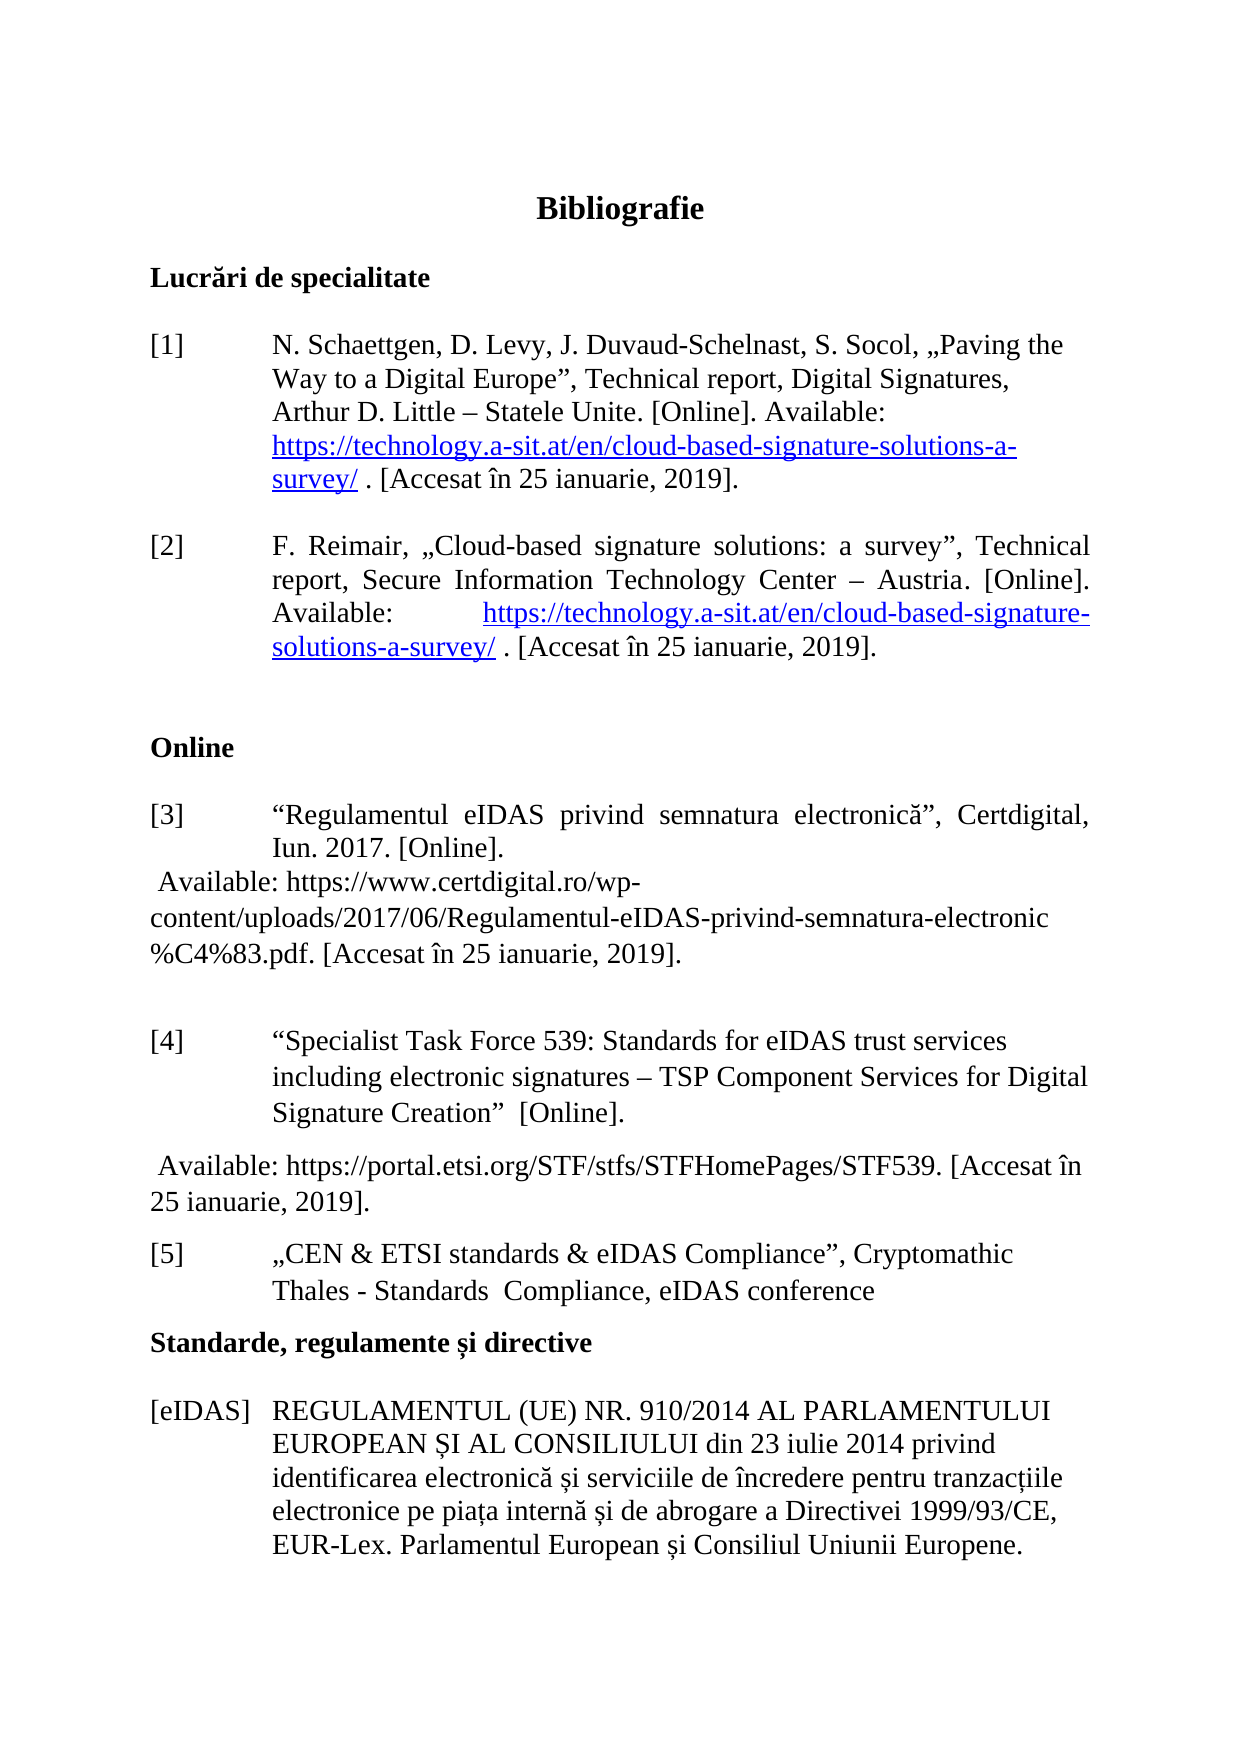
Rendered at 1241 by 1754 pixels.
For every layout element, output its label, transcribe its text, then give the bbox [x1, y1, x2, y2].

text Online [150, 730, 1090, 763]
text [eIDAS] REGULAMENTUL (UE) NR. 910/2014 AL PARLAMENTULUI EUROPEAN ȘI AL CONSILIULUI din 23 iulie 2014 privind identificarea electronică și serviciile de încredere pentru tranzacțiile electronice pe piața internă și de abrogare a Directivei 1999/93/CE, EUR-Lex. Parlamentul European și Consiliul Uniunii Europene. [150, 1393, 1090, 1560]
text Lucrări de specialitate [150, 260, 1090, 294]
text [3] “Regulamentul eIDAS privind semnatura electronică”, Certdigital, Iun. 2017. [Online]. Available: https://www.certdigital.ro/wp- content/uploads/2017/06/Regulamentul-eIDAS-privind-semnatura-electronic%C4%83.pdf. [Accesat în 25 ianuarie, 2019]. [150, 797, 1090, 864]
text [2] F. Reimair, „Cloud-based signature solutions: a survey”, Technical report, Secure Information Technology Center – Austria. [Online]. Available: https://technology.a-sit.at/en/cloud-based-signature-solutions-a-survey/ . [Accesat în 25 ianuarie, 2019]. [150, 528, 1090, 663]
text [5] „CEN & ETSI standards & eIDAS Compliance”, Cryptomathic Thales - Standards Compliance, eIDAS conference [150, 1237, 1090, 1306]
text [4] “Specialist Task Force 539: Standards for eIDAS trust services including electronic signatures – TSP Component Services for Digital Signature Creation” [Online]. Available: https://portal.etsi.org/STF/stfs/STFHomePages/STF539. [Accesat în 25 ianuarie, 2019]. [150, 1023, 1090, 1128]
text [1] N. Schaettgen, D. Levy, J. Duvaud-Schelnast, S. Socol, „Paving the Way to a Digital Europe”, Technical report, Digital Signatures, Arthur D. Little – Statele Unite. [Online]. Available: https://technology.a-sit.at/en/cloud-based-signature-solutions-a-survey/ . [Accesat în 25 ianuarie, 2019]. [150, 327, 1090, 495]
text Bibliografie [150, 188, 1090, 227]
text Standarde, regulamente și directive [150, 1326, 1090, 1359]
